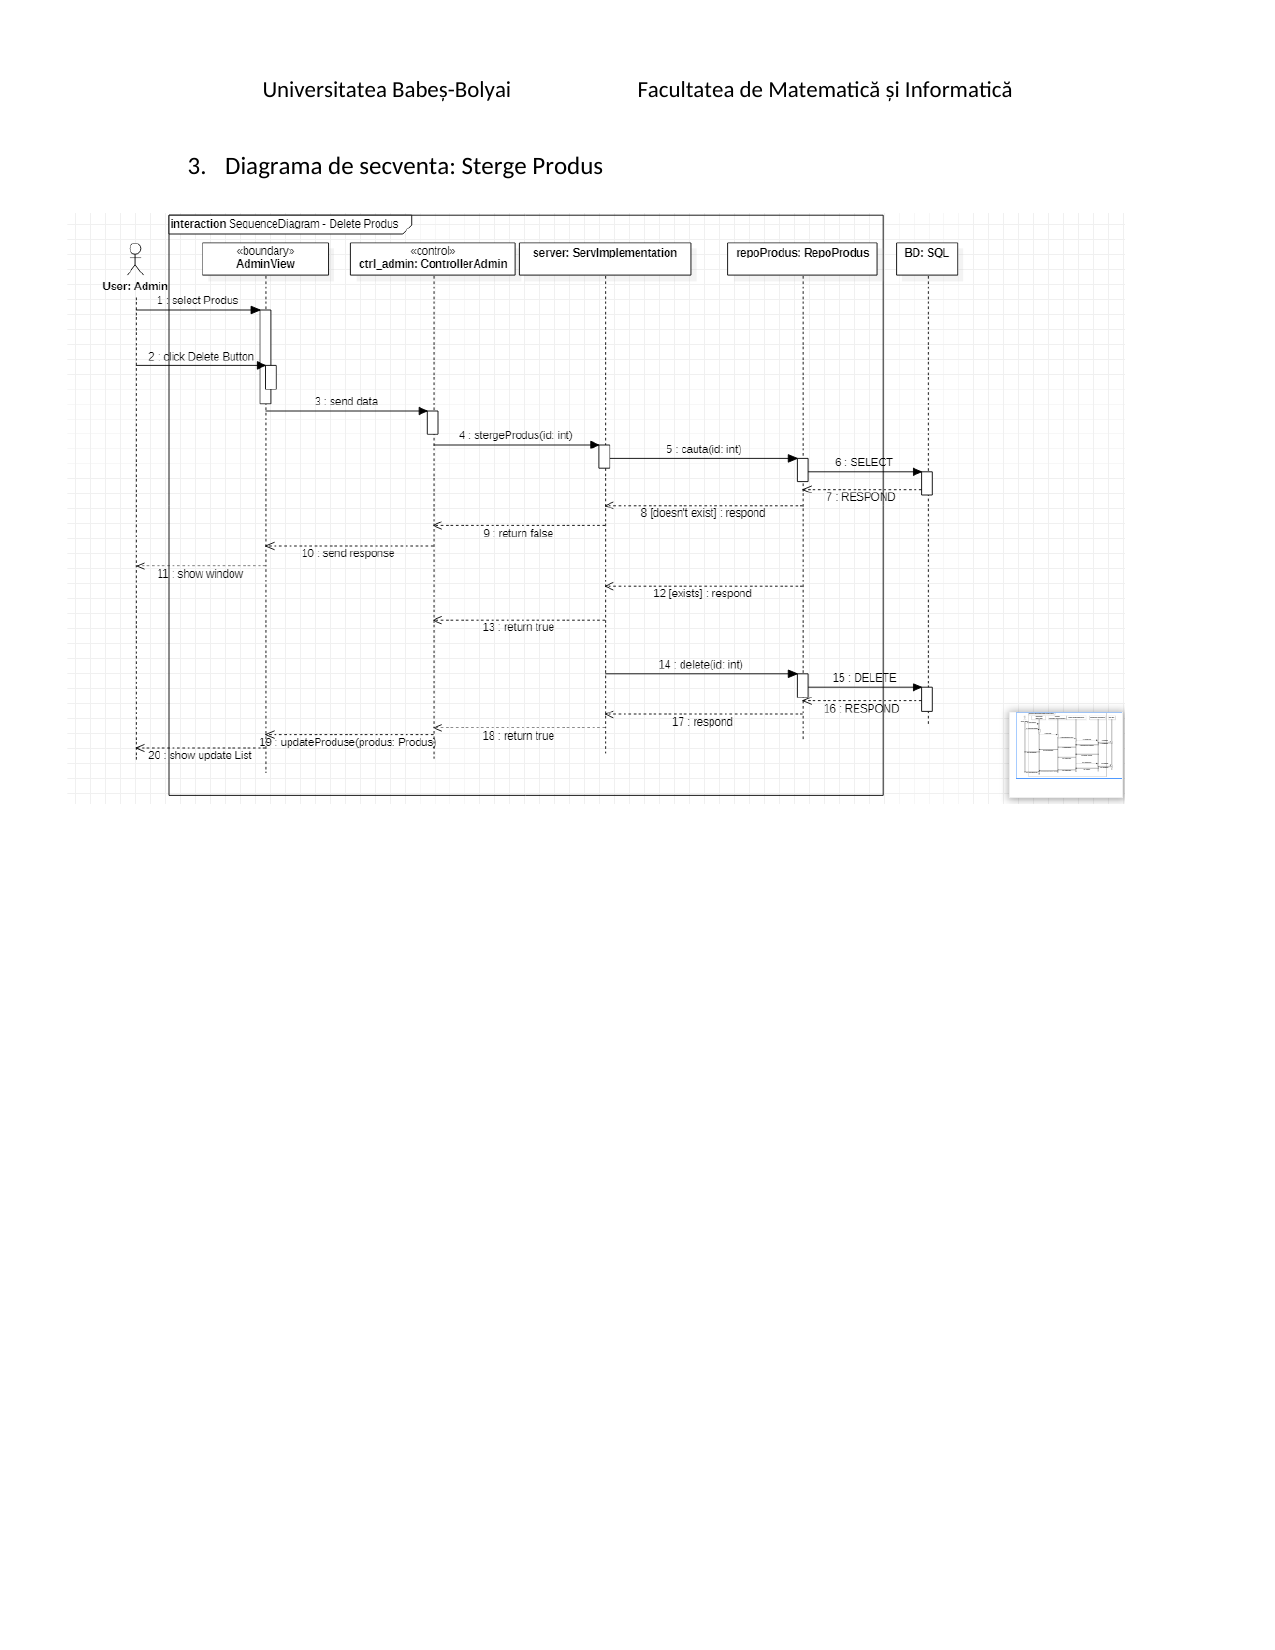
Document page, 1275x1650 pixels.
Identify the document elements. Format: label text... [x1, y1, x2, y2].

list Diagrama de secventa: Sterge Produs [187, 150, 1125, 181]
picture [67, 213, 1125, 804]
